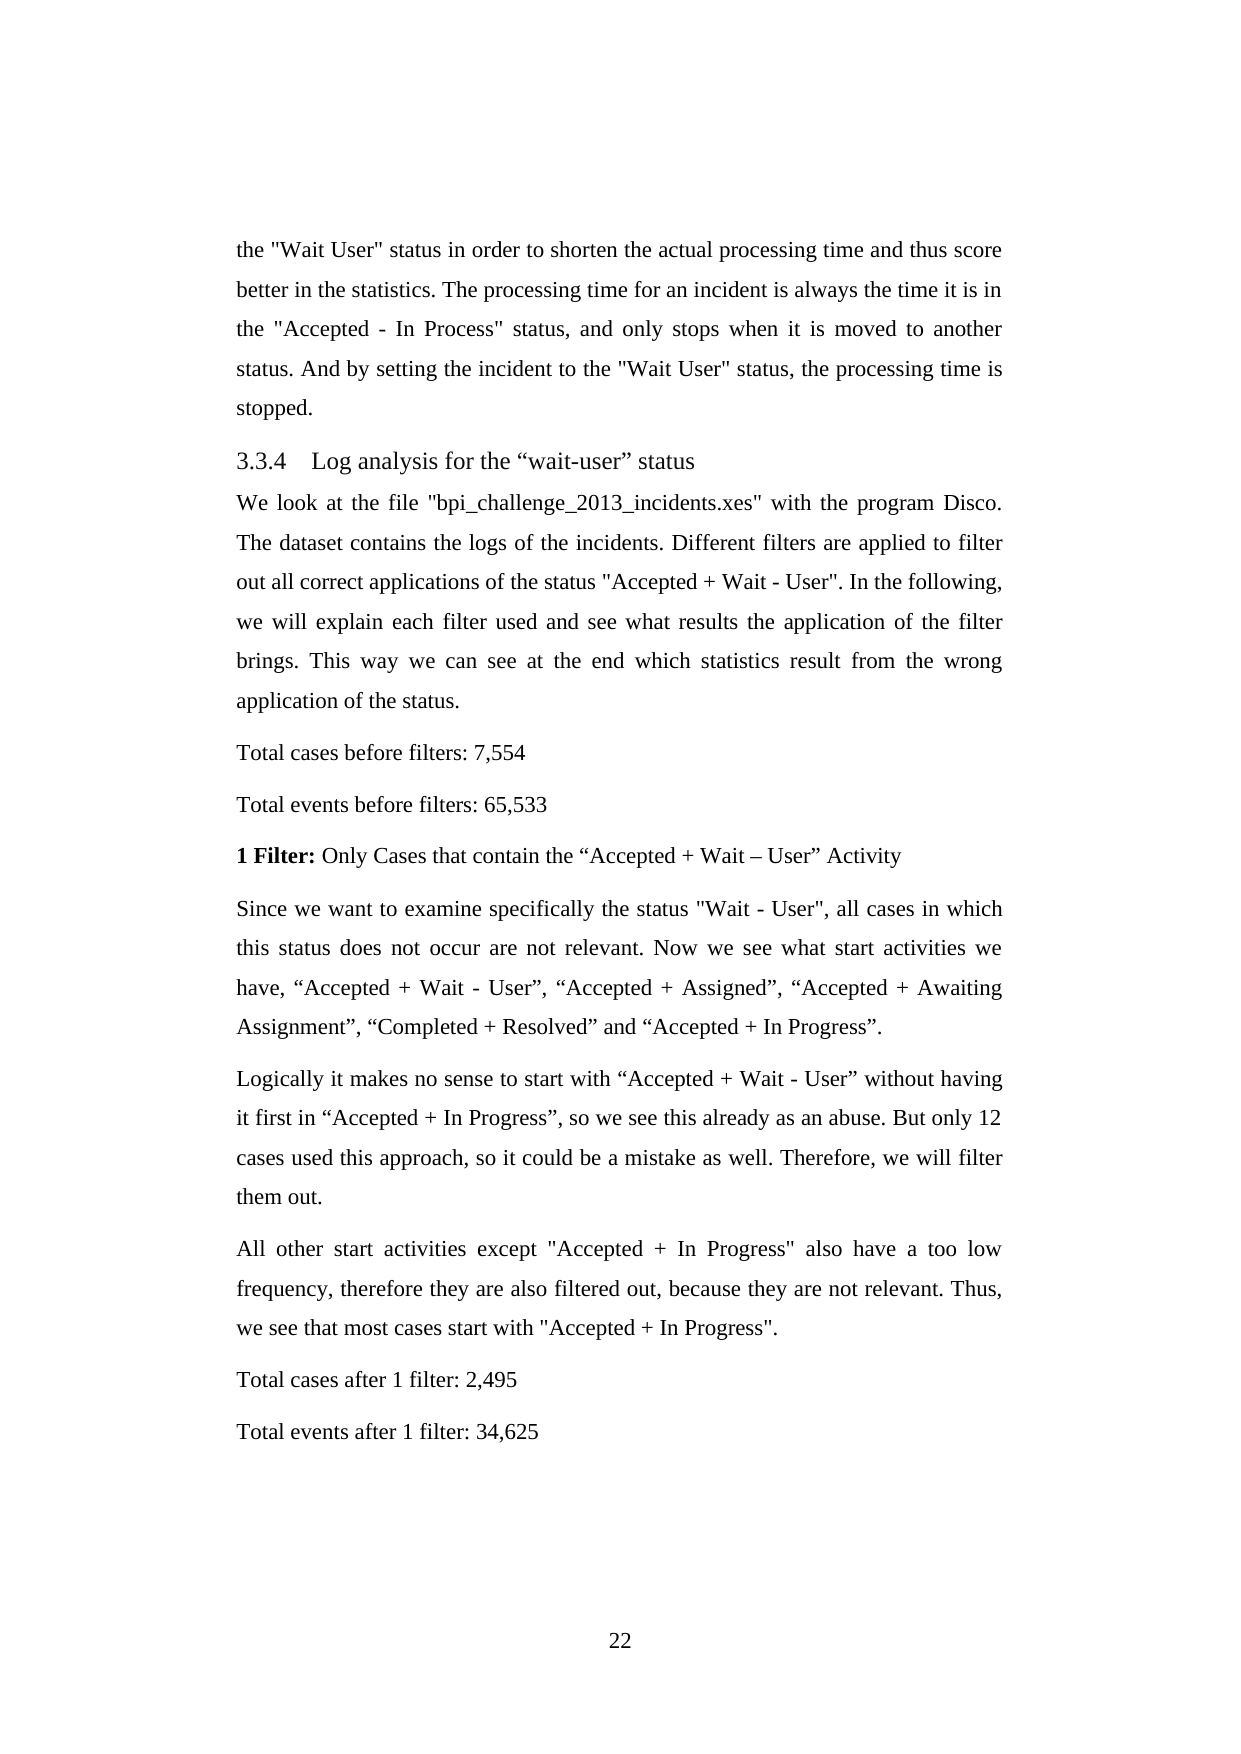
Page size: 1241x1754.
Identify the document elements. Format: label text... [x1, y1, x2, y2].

list Only Cases that contain the “Accepted + Wait – User” Activity [236, 843, 1004, 869]
text We look at the file "bpi_challenge_2013_incidents.xes" with the program Disco. The dataset contains the logs of the incidents. Different filters are applied to filter out all correct applications of the status "Accepted + Wait - User". In the following, we will explain each filter used and see what results the application of the filter brings. This way we can see at the end which statistics result from the wrong application of the status. [236, 489, 1004, 713]
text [236, 236, 1004, 421]
text Since we want to examine specifically the status "Wait - User", all cases in which this status does not occur are not relevant. Now we see what start activities we have, “Accepted + Wait - User”, “Accepted + Assigned”, “Accepted + Awaiting Assignment”, “Completed + Resolved” and “Accepted + In Progress”. [236, 894, 1004, 1039]
text Total cases after 1 filter: 2,495 [236, 1366, 1004, 1393]
text All other start activities except "Accepted + In Progress" also have a too low frequency, therefore they are also filtered out, because they are not relevant. Thus, we see that most cases start with "Accepted + In Progress". [236, 1235, 1004, 1341]
text Logically it makes no sense to start with “Accepted + Wait - User” without having it first in “Accepted + In Progress”, so we see this already as an abuse. But only 12 cases used this approach, so it could be a mistake as well. Therefore, we will filter them out. [236, 1065, 1004, 1210]
text Total cases before filters: 7,554 [236, 739, 1004, 765]
text Total events after 1 filter: 34,625 [236, 1418, 1004, 1445]
text Total events before filters: 65,533 [236, 791, 1004, 817]
subtitle Log analysis for the “wait-user” status [236, 446, 1004, 475]
